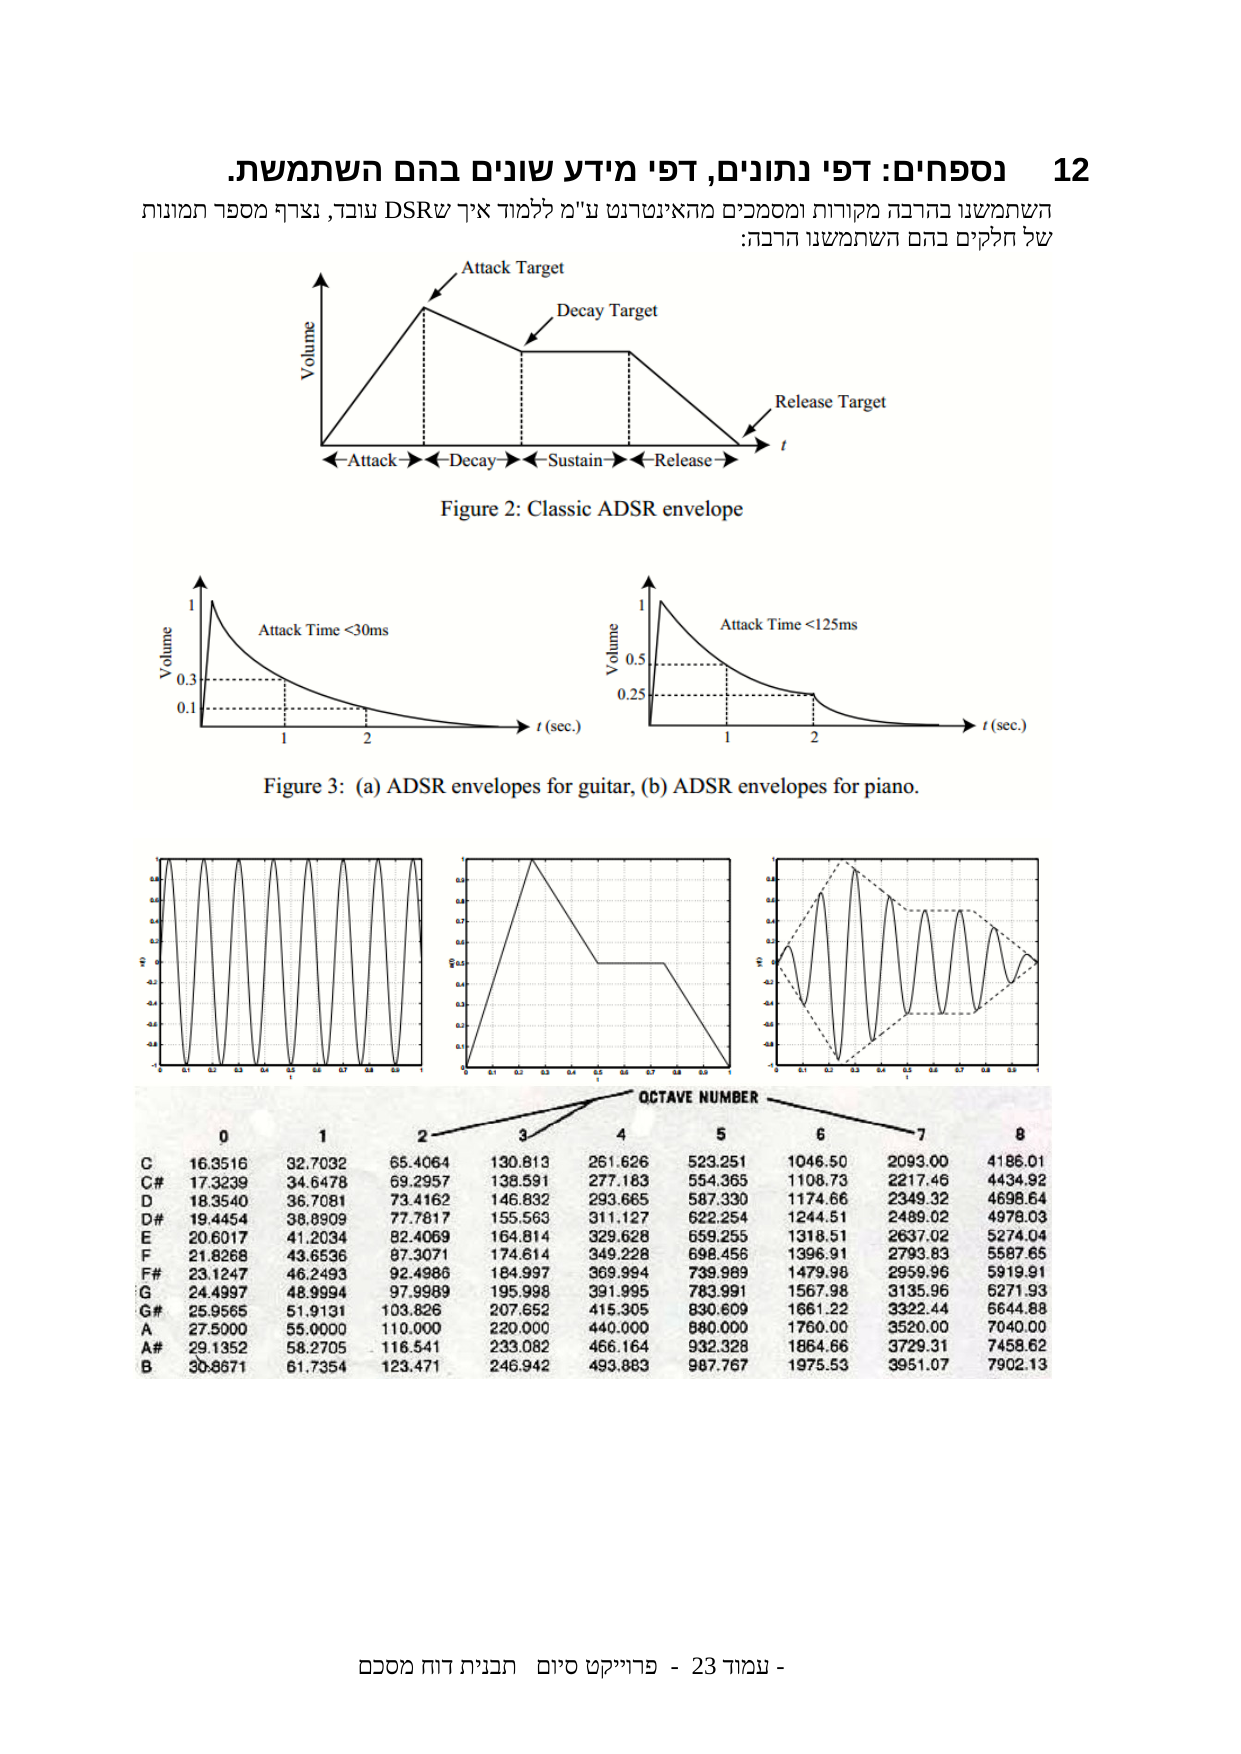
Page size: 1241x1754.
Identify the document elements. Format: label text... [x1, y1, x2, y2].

text השתמשנו בהרבה מקורות ומסמכים מהאינטרנט ע"מ ללמוד איך שDSR עובד, נצרף מספר תמונות של חלקים בהם השתמשנו הרבה: [133, 195, 1053, 252]
subtitle נספחים: דפי נתונים, דפי מידע שונים בהם השתמשת. [133, 150, 1053, 188]
picture [132, 838, 1053, 1379]
picture [132, 252, 1053, 810]
